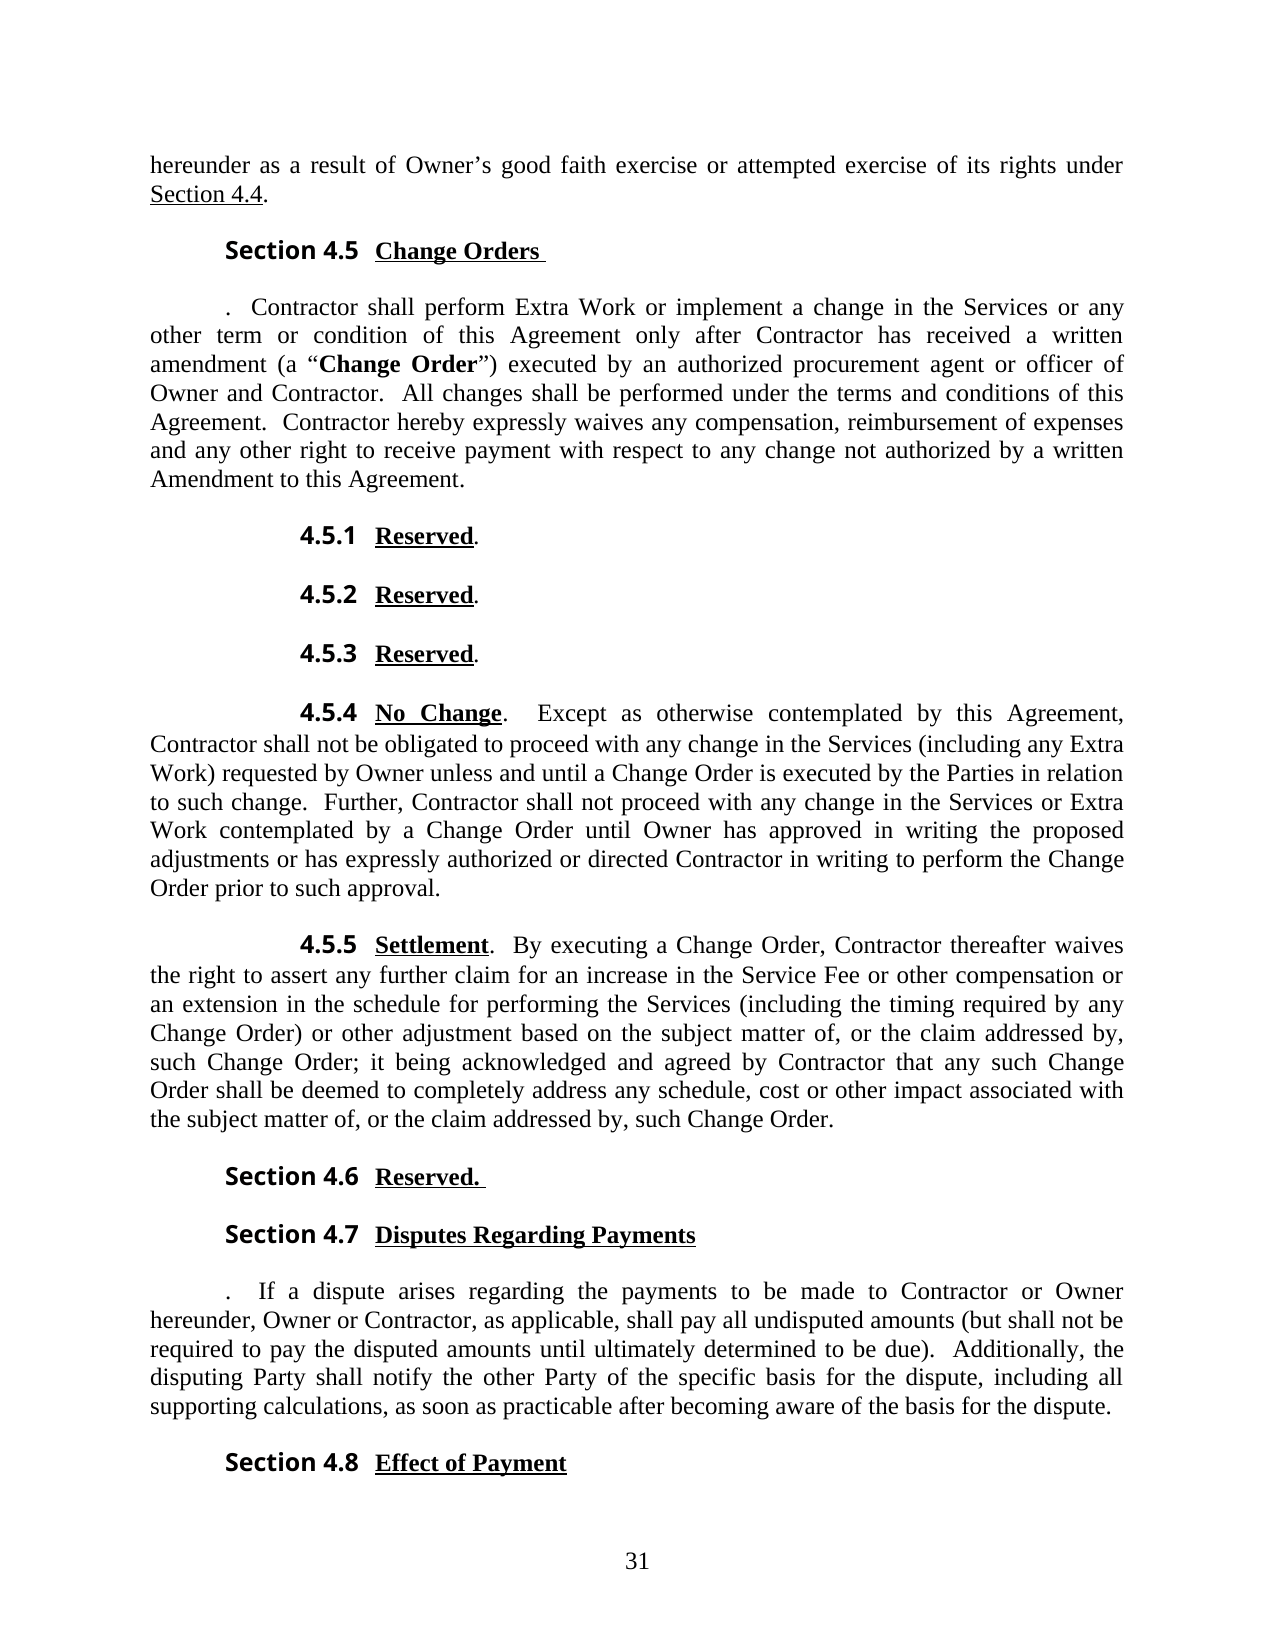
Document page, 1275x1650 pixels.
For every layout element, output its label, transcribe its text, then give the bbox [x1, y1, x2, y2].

subtitle No Change. Except as otherwise contemplated by this Agreement, Contractor shall not be obligated to proceed with any change in the Services (including any Extra Work) requested by Owner unless and until a Change Order is executed by the Parties in relation to such change. Further, Contractor shall not proceed with any change in the Services or Extra Work contemplated by a Change Order until Owner has approved in writing the proposed adjustments or has expressly authorized or directed Contractor in writing to perform the Change Order prior to such approval. [150, 695, 1125, 902]
subtitle Disputes Regarding Payments [150, 1217, 1125, 1251]
subtitle Reserved. [150, 518, 1125, 552]
subtitle . Contractor shall perform Extra Work or implement a change in the Services or any other term or condition of this Agreement only after Contractor has received a written amendment (a “Change Order”) executed by an authorized procurement agent or officer of Owner and Contractor. All changes shall be performed under the terms and conditions of this Agreement. Contractor hereby expressly waives any compensation, reimbursement of expenses and any other right to receive payment with respect to any change not authorized by a written Amendment to this Agreement. [150, 292, 1125, 493]
subtitle Reserved. [150, 577, 1125, 611]
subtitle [150, 150, 1125, 207]
subtitle Reserved. [150, 636, 1125, 670]
subtitle Change Orders [150, 232, 1125, 267]
subtitle Reserved. [150, 1158, 1125, 1192]
subtitle Settlement. By executing a Change Order, Contractor thereafter waives the right to assert any further claim for an increase in the Service Fee or other compensation or an extension in the schedule for performing the Services (including the timing required by any Change Order) or other adjustment based on the subject matter of, or the claim addressed by, such Change Order; it being acknowledged and agreed by Contractor that any such Change Order shall be deemed to completely address any schedule, cost or other impact associated with the subject matter of, or the claim addressed by, such Change Order. [150, 927, 1125, 1133]
subtitle . If a dispute arises regarding the payments to be made to Contractor or Owner hereunder, Owner or Contractor, as applicable, shall pay all undisputed amounts (but shall not be required to pay the disputed amounts until ultimately determined to be due). Additionally, the disputing Party shall notify the other Party of the specific basis for the dispute, including all supporting calculations, as soon as practicable after becoming aware of the basis for the dispute. [150, 1276, 1125, 1420]
subtitle Effect of Payment [150, 1445, 1125, 1479]
